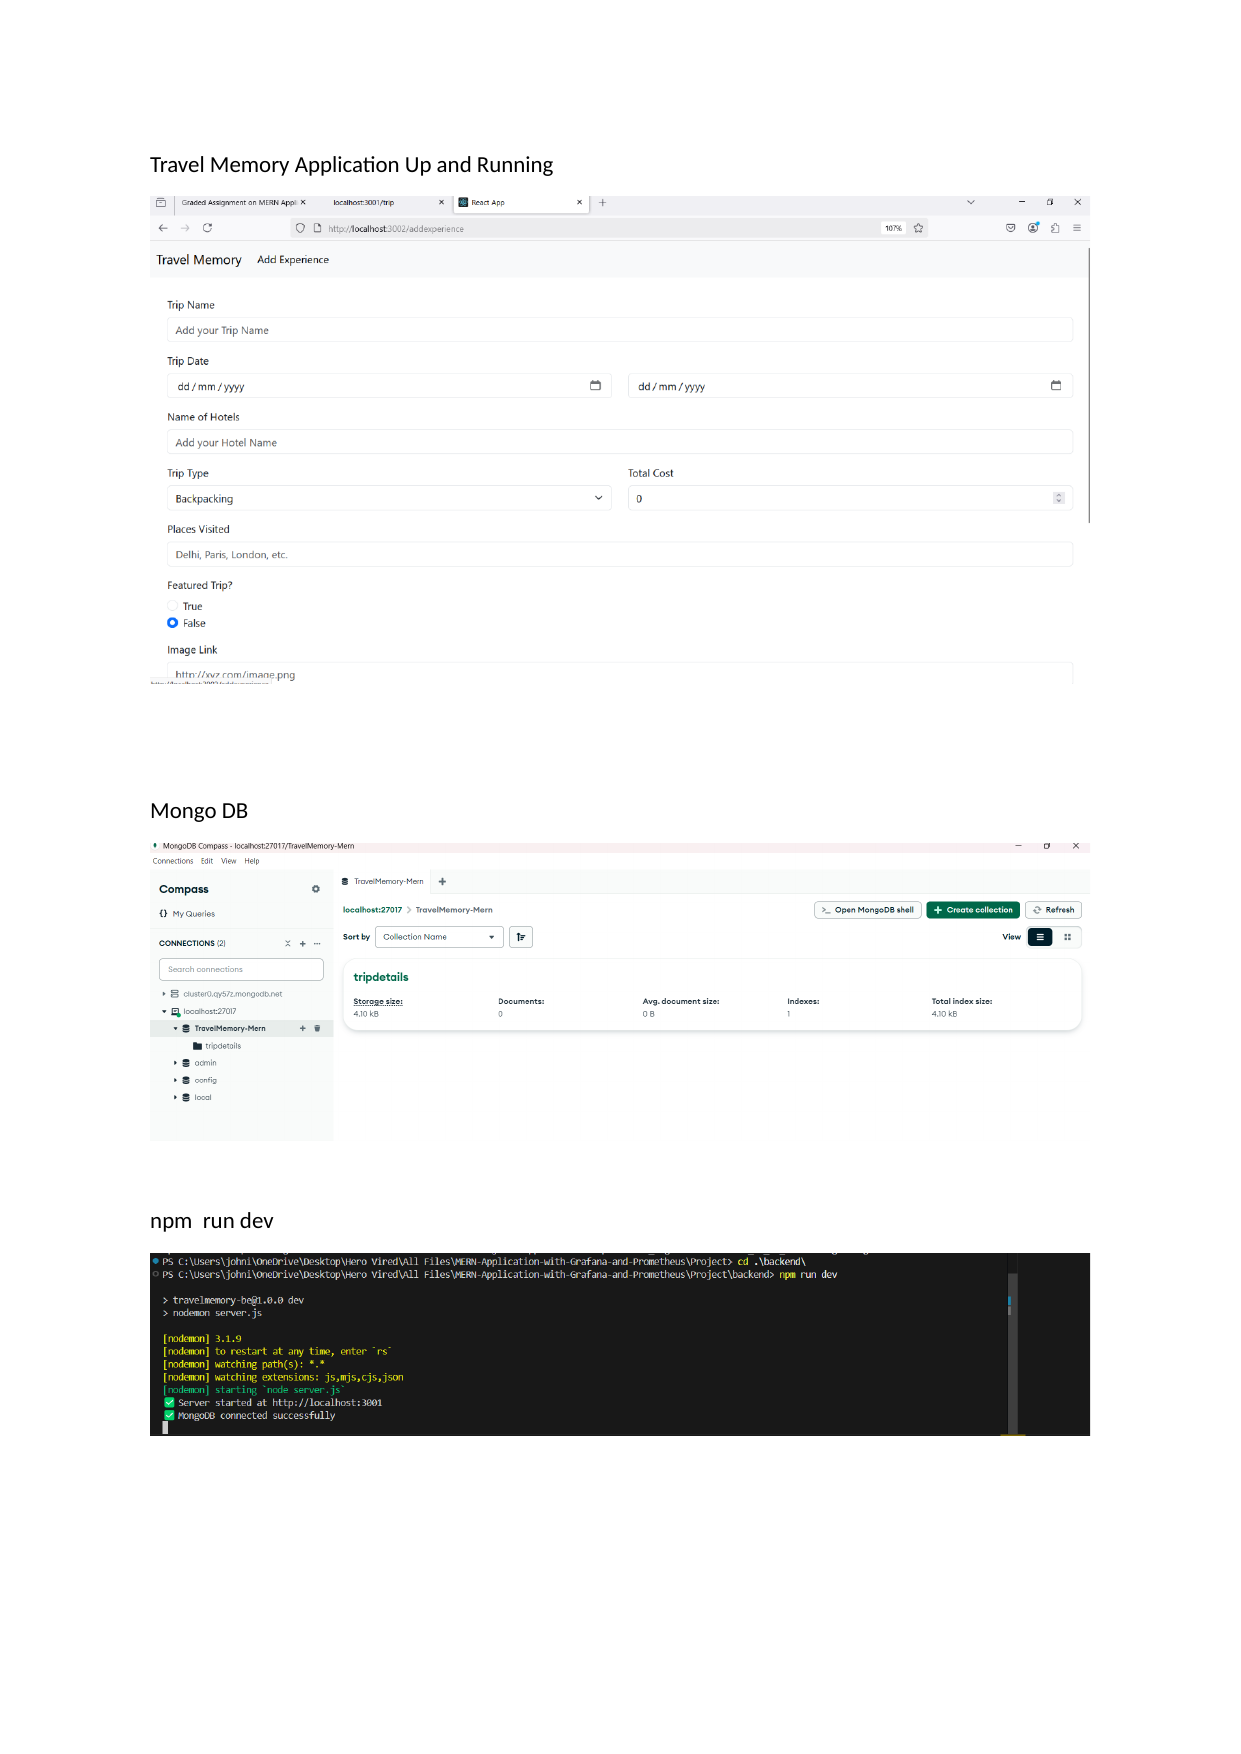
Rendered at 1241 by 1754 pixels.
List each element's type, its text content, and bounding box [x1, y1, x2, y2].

picture [150, 843, 1091, 1141]
text Mongo DB [150, 797, 1090, 824]
picture [150, 1253, 1091, 1436]
picture [150, 196, 1091, 684]
text Travel Memory Application Up and Running [150, 150, 1090, 178]
text npm run dev [150, 1206, 1090, 1234]
